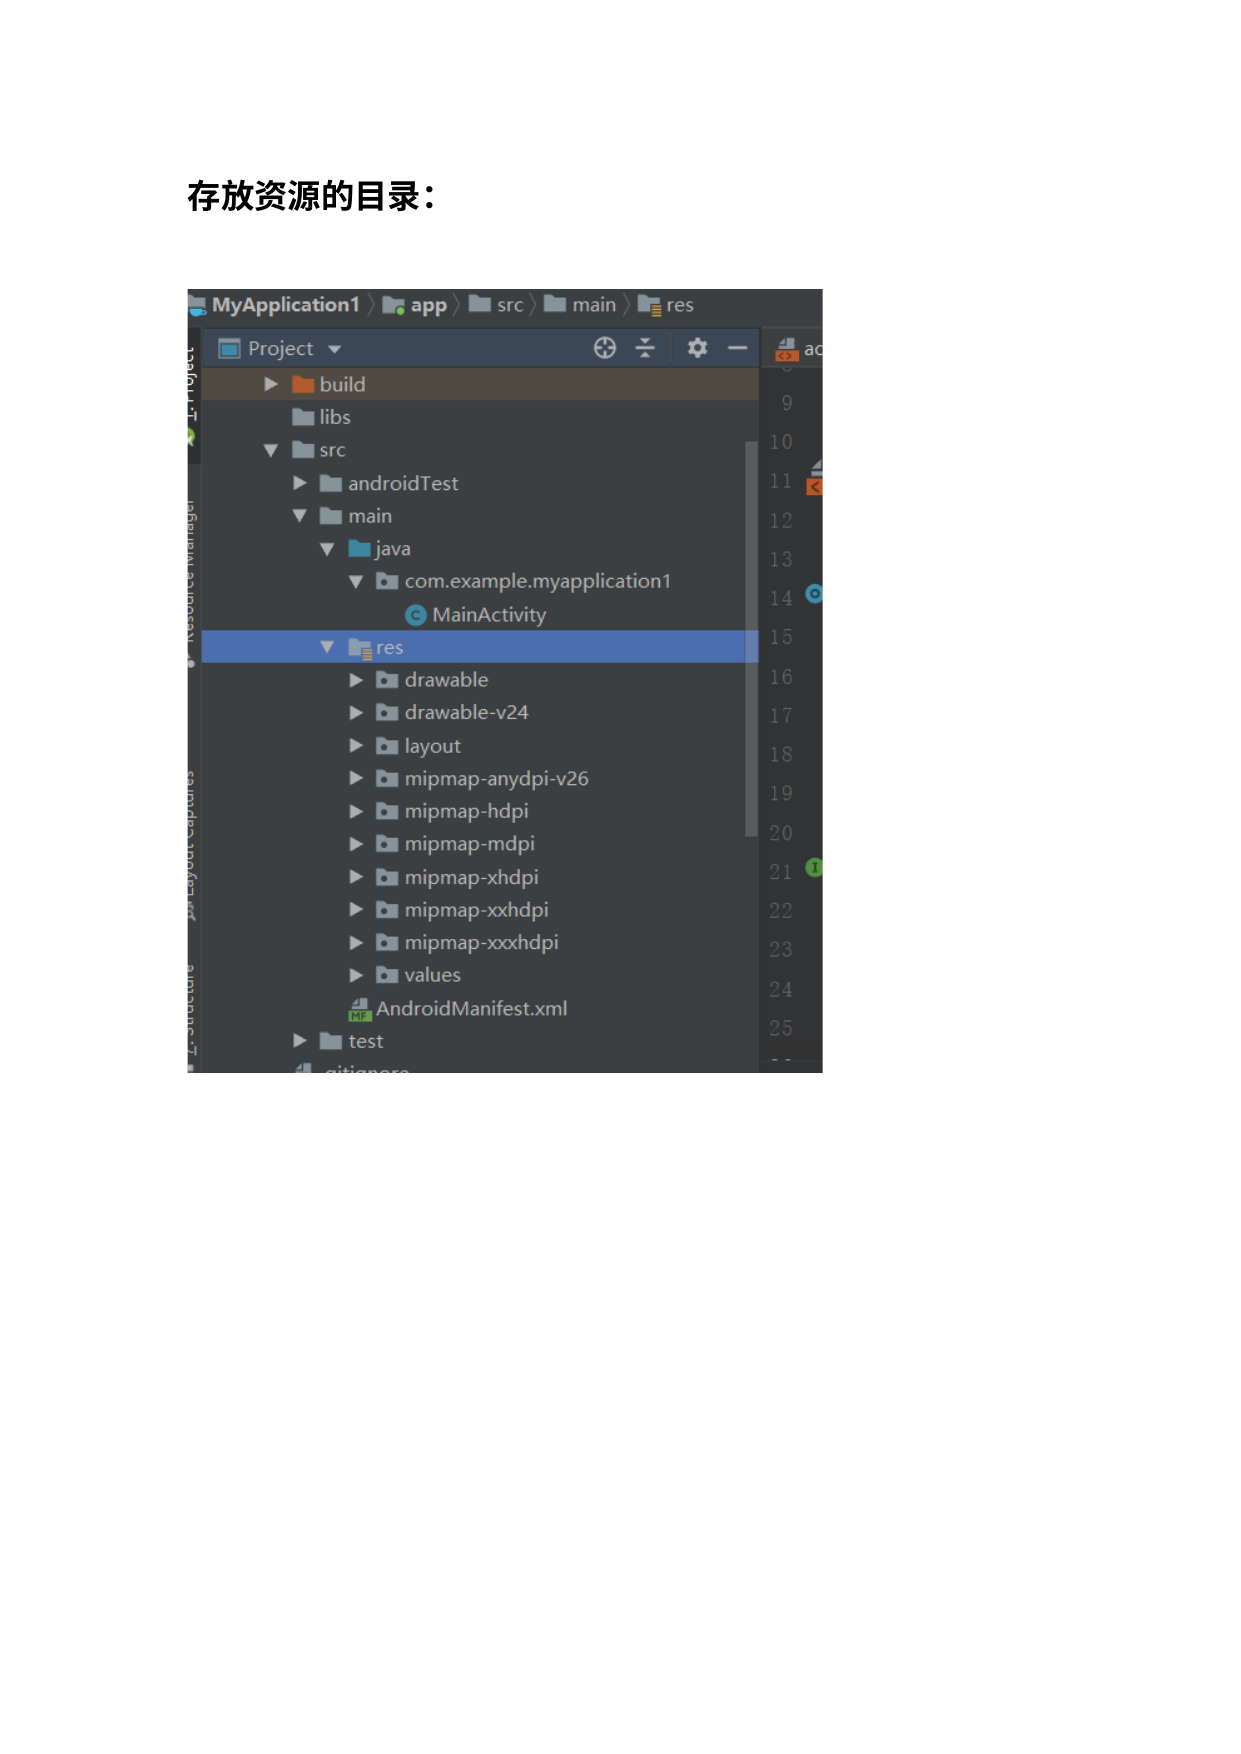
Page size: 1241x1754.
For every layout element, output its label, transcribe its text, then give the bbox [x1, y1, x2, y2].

picture [187, 289, 823, 1073]
subtitle 存放资源的目录： [187, 162, 1053, 227]
